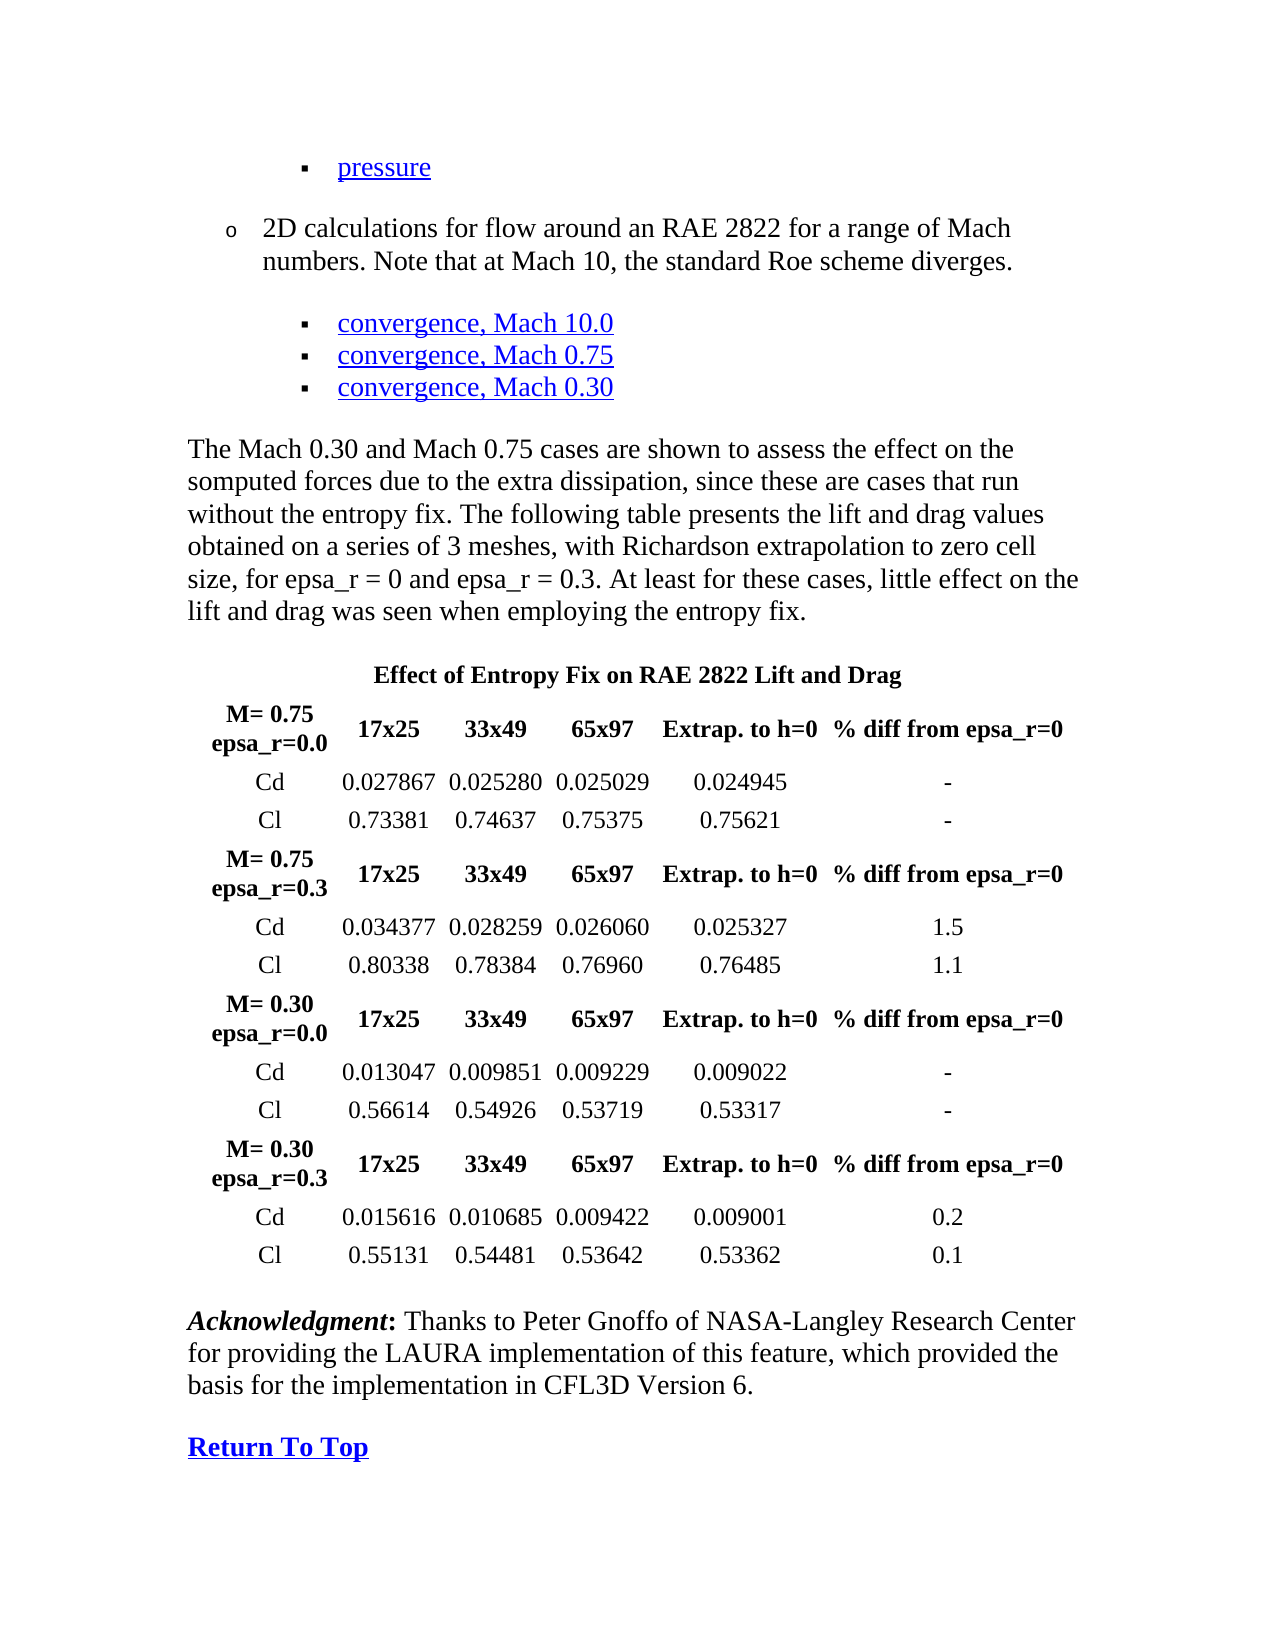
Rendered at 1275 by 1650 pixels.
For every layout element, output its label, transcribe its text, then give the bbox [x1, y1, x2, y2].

list convergence, Mach 0.30 [300, 371, 1087, 403]
table_cell 65x97 [549, 694, 656, 762]
table_cell % diff from epsa_r=0 [824, 694, 1071, 762]
table_cell 65x97 [549, 984, 656, 1052]
table_cell 0.025280 [442, 762, 549, 801]
table_cell M= 0.75 epsa_r=0.3 [204, 839, 335, 907]
table_cell 0.013047 [335, 1052, 442, 1091]
table_cell % diff from epsa_r=0 [824, 839, 1071, 907]
table_cell Cl [204, 801, 335, 839]
table_cell 0.027867 [335, 762, 442, 801]
table_cell Cl [204, 1091, 335, 1129]
table_cell Extrap. to h=0 [656, 694, 824, 762]
table_cell 0.009001 [656, 1197, 824, 1236]
table_cell 65x97 [549, 1129, 656, 1197]
table_cell 0.2 [824, 1197, 1071, 1236]
table_cell Cd [204, 1197, 335, 1236]
table_cell 65x97 [549, 839, 656, 907]
table_cell 0.024945 [656, 762, 824, 801]
list convergence, Mach 10.0 [300, 306, 1087, 338]
table_cell 1.5 [824, 907, 1071, 946]
table_cell Cd [204, 1052, 335, 1091]
table_cell 0.73381 [335, 801, 442, 839]
table_cell - [824, 1052, 1071, 1091]
table_cell M= 0.75 epsa_r=0.0 [204, 694, 335, 762]
table_cell % diff from epsa_r=0 [824, 984, 1071, 1052]
table_cell Extrap. to h=0 [656, 984, 824, 1052]
table_cell 0.1 [824, 1236, 1071, 1274]
table_cell Cd [204, 762, 335, 801]
table_cell M= 0.30 epsa_r=0.3 [204, 1129, 335, 1197]
table_cell 0.026060 [549, 907, 656, 946]
table_cell 17x25 [335, 1129, 442, 1197]
table_cell 17x25 [335, 694, 442, 762]
text The Mach 0.30 and Mach 0.75 cases are shown to assess the effect on the somputed forces due to the extra dissipation, since these are cases that run without the entropy fix. The following table presents the lift and drag values obtained on a series of 3 meshes, with Richardson extrapolation to zero cell size, for epsa_r = 0 and epsa_r = 0.3. At least for these cases, little effect on the lift and drag was seen when employing the entropy fix. [187, 432, 1087, 626]
table_cell 0.54926 [442, 1091, 549, 1129]
table_cell 0.75375 [549, 801, 656, 839]
text Acknowledgment: Thanks to Peter Gnoffo of NASA-Langley Research Center for providing the LAURA implementation of this feature, which provided the basis for the implementation in CFL3D Version 6. [187, 1303, 1087, 1401]
table_cell 17x25 [335, 984, 442, 1052]
table_cell Cd [204, 907, 335, 946]
table_cell 0.76960 [549, 946, 656, 984]
list 2D calculations for flow around an RAE 2822 for a range of Mach numbers. Note that at Mach 10, the standard Roe scheme diverges. [225, 212, 1087, 277]
table_cell 33x49 [442, 984, 549, 1052]
table_cell 0.53317 [656, 1091, 824, 1129]
table_cell 0.028259 [442, 907, 549, 946]
table_cell 0.74637 [442, 801, 549, 839]
table_cell 0.53719 [549, 1091, 656, 1129]
table_header Effect of Entropy Fix on RAE 2822 Lift and Drag [204, 656, 1071, 694]
table_cell Cl [204, 946, 335, 984]
table_cell 0.75621 [656, 801, 824, 839]
table_cell - [824, 1091, 1071, 1129]
table_cell 0.80338 [335, 946, 442, 984]
table_cell Cl [204, 1236, 335, 1274]
table_cell % diff from epsa_r=0 [824, 1129, 1071, 1197]
table_cell 0.025029 [549, 762, 656, 801]
table_cell 0.009022 [656, 1052, 824, 1091]
table_cell 0.034377 [335, 907, 442, 946]
table_cell 0.56614 [335, 1091, 442, 1129]
list pressure [300, 150, 1087, 182]
table_cell 0.009851 [442, 1052, 549, 1091]
table_cell 0.010685 [442, 1197, 549, 1236]
table_cell 0.55131 [335, 1236, 442, 1274]
table_cell 0.009229 [549, 1052, 656, 1091]
table_cell Extrap. to h=0 [656, 1129, 824, 1197]
table_cell M= 0.30 epsa_r=0.0 [204, 984, 335, 1052]
table_cell 0.015616 [335, 1197, 442, 1236]
text Return To Top [187, 1430, 1087, 1462]
table_cell 0.025327 [656, 907, 824, 946]
table_cell - [824, 801, 1071, 839]
table_cell 0.53362 [656, 1236, 824, 1274]
table_cell 0.76485 [656, 946, 824, 984]
table_cell 0.78384 [442, 946, 549, 984]
table_cell 0.54481 [442, 1236, 549, 1274]
table_cell 1.1 [824, 946, 1071, 984]
list convergence, Mach 0.75 [300, 338, 1087, 371]
table_cell 33x49 [442, 839, 549, 907]
table_cell 33x49 [442, 694, 549, 762]
table_cell Extrap. to h=0 [656, 839, 824, 907]
table_cell 0.009422 [549, 1197, 656, 1236]
table_cell 17x25 [335, 839, 442, 907]
table_cell 33x49 [442, 1129, 549, 1197]
table_cell 0.53642 [549, 1236, 656, 1274]
table_cell - [824, 762, 1071, 801]
